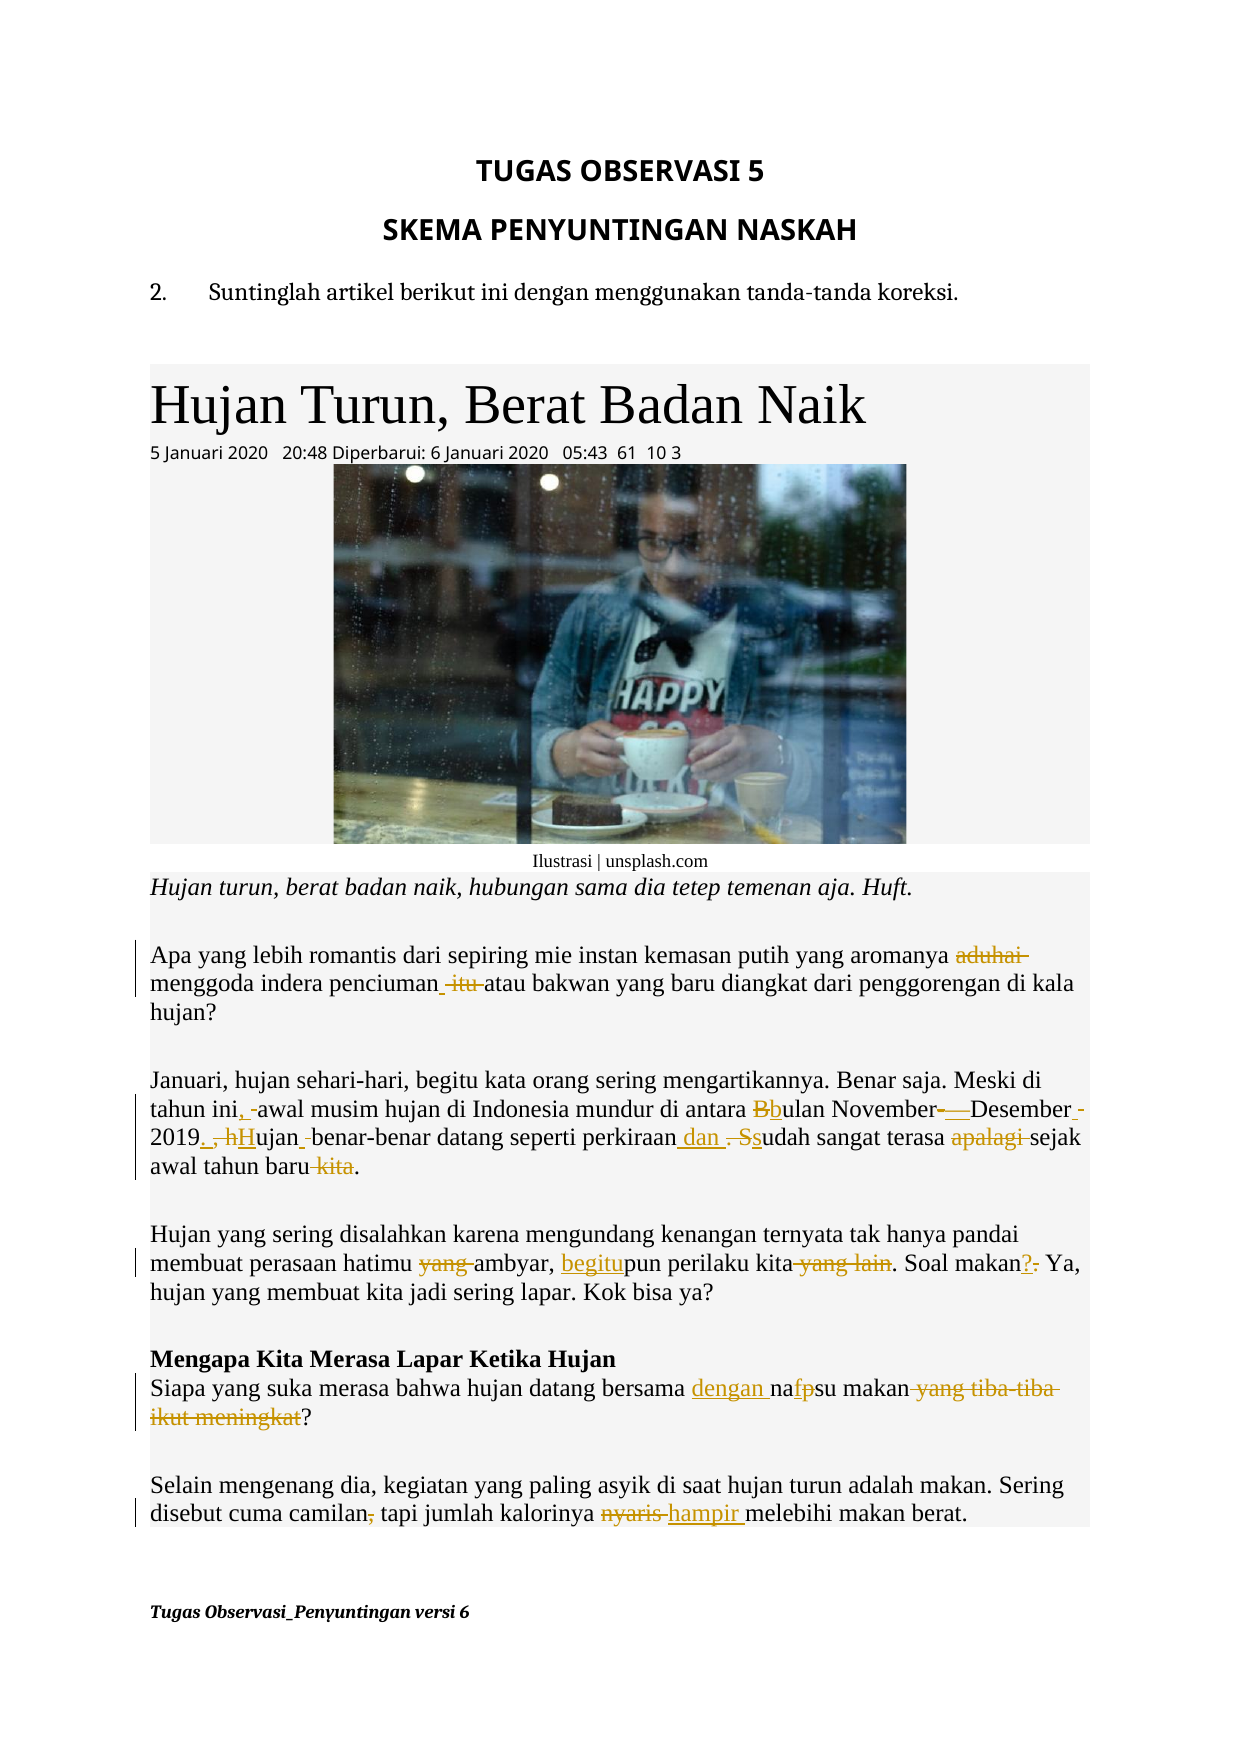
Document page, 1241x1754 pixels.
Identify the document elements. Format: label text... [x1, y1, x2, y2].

text Hujan Turun, Berat Badan Naik [150, 364, 1090, 436]
text Hujan turun, berat badan naik, hubungan sama dia tetep temenan aja. Huft. [150, 872, 1090, 901]
text 5 Januari 2020 20:48 Diperbarui: 6 Januari 2020 05:43 61 10 3 [150, 436, 1090, 464]
list Suntinglah artikel berikut ini dengan menggunakan tanda-tanda koreksi. [150, 278, 1090, 307]
text Ilustrasi | unsplash.com [150, 844, 1090, 872]
text Apa yang lebih romantis dari sepiring mie instan kemasan putih yang aromanya menggoda indera penciumanatau bakwan yang baru diangkat dari penggorengan di kala hujan? [150, 940, 1090, 1026]
text TUGAS OBSERVASI 5 [150, 150, 1090, 190]
text Januari, hujan sehari-hari, begitu kata orang sering mengartikannya. Benar saja. Meski di tahun iniawal musim hujan di Indonesia mundur di antara ulan NovemberDesember2019ujanbenar-benar datang seperti perkiraanudah sangat terasa sejak awal tahun baru. [150, 1065, 1090, 1180]
text Selain mengenang dia, kegiatan yang paling asyik di saat hujan turun adalah makan. Sering disebut cuma camilan tapi jumlah kalorinya melebihi makan berat. [150, 1470, 1090, 1527]
picture [333, 464, 907, 844]
text SKEMA PENYUNTINGAN NASKAH [150, 209, 1090, 249]
text Mengapa Kita Merasa Lapar Ketika Hujan Siapa yang suka merasa bahwa hujan datang bersama nasu makan? [150, 1344, 1090, 1431]
text Hujan yang sering disalahkan karena mengundang kenangan ternyata tak hanya pandai membuat perasaan hatimu ambyar, pun perilaku kita. Soal makan Ya, hujan yang membuat kita jadi sering lapar. Kok bisa ya? [150, 1219, 1090, 1305]
